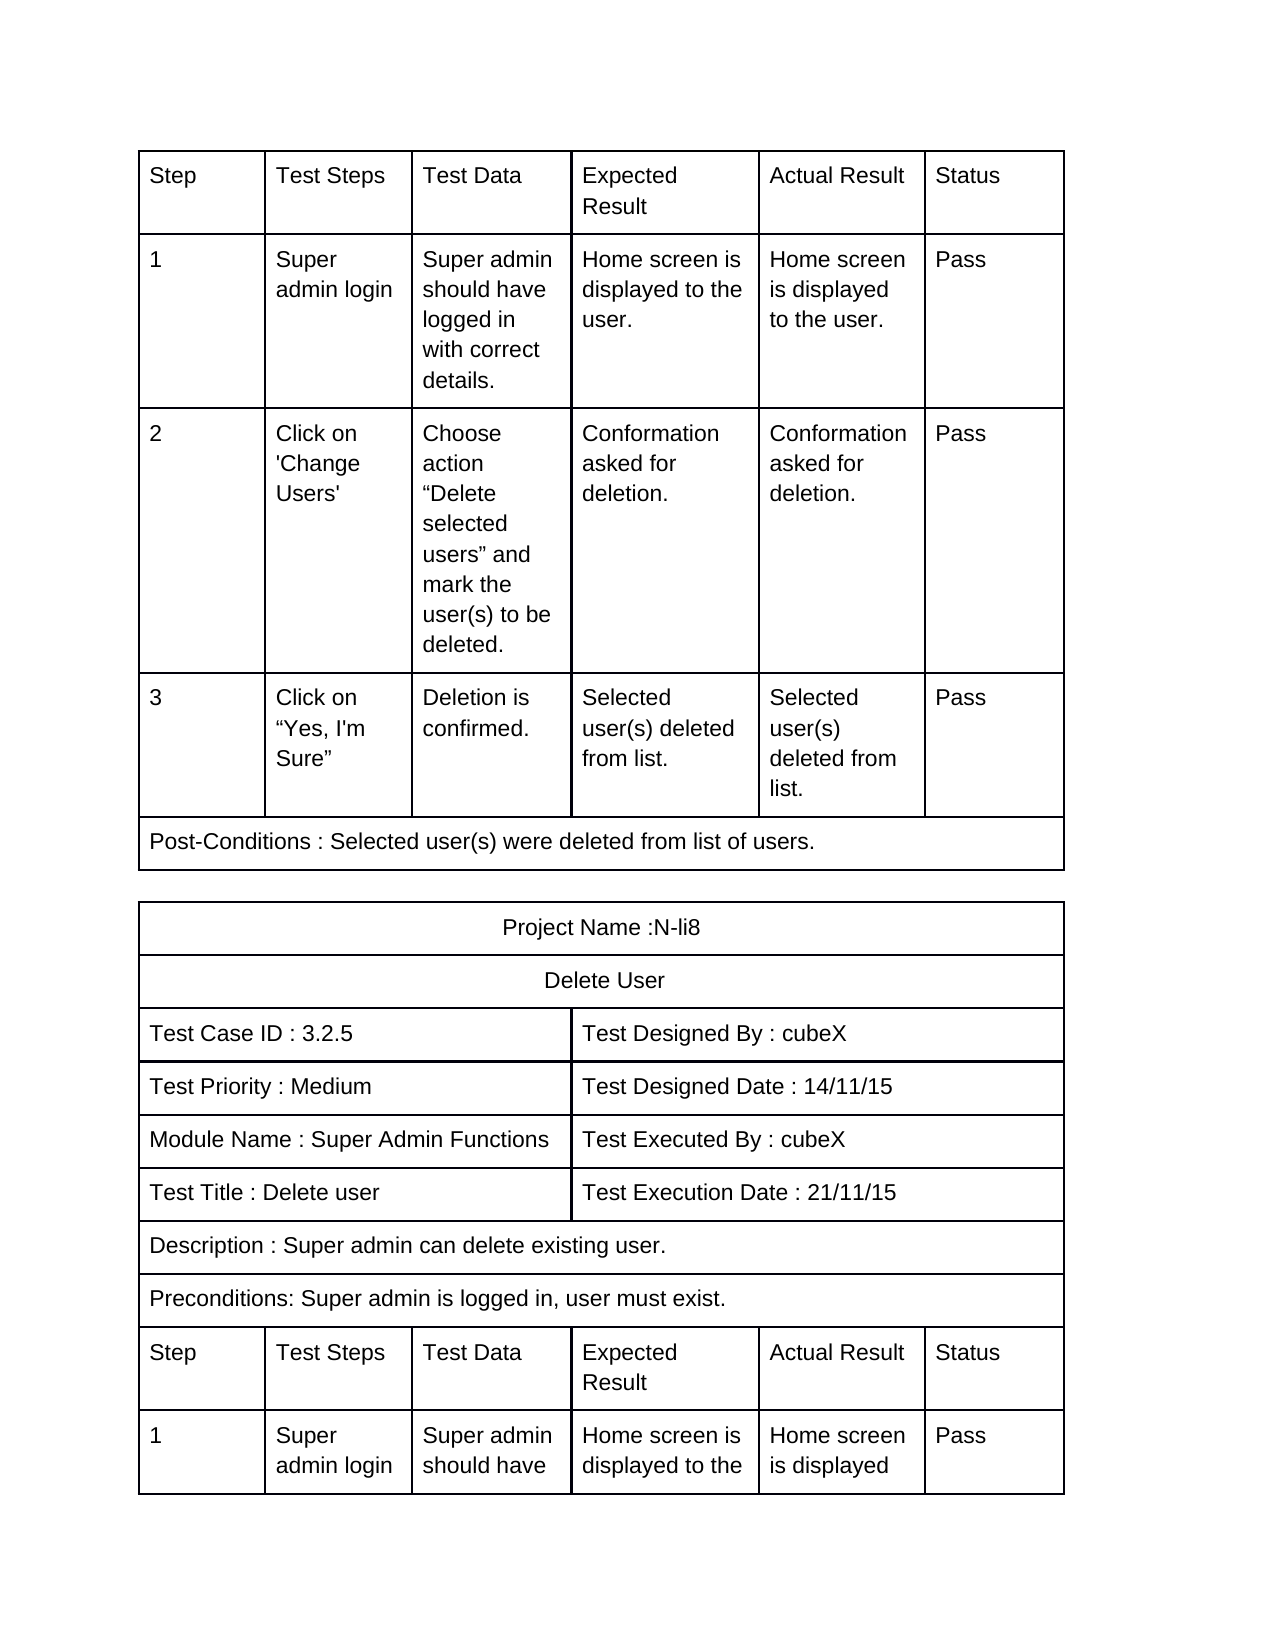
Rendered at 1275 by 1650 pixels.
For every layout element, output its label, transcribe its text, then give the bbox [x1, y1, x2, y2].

table_cell Test Steps [266, 1328, 411, 1409]
table_cell Pass [926, 235, 1063, 407]
table_cell Delete User [140, 956, 1063, 1007]
table_cell Deletion is confirmed. [413, 674, 570, 816]
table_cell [413, 1411, 570, 1493]
table_cell Test Title : Delete user [140, 1169, 570, 1220]
table_cell Preconditions: Super admin is logged in, user must exist. [140, 1275, 1063, 1326]
table_cell Home screen is displayed to the user. [573, 235, 758, 407]
table_cell Description : Super admin can delete existing user. [140, 1222, 1063, 1273]
table_cell Expected Result [573, 1328, 758, 1409]
table_cell 1 [140, 1411, 264, 1493]
table_cell Selected user(s) deleted from list. [760, 674, 924, 816]
table_cell Test Designed By : cubeX [573, 1009, 1063, 1060]
table_cell Step [140, 1328, 264, 1409]
table_cell Click on “Yes, I'm Sure” [266, 674, 411, 816]
table_cell Status [926, 1328, 1063, 1409]
table_cell Selected user(s) deleted from list. [573, 674, 758, 816]
table_cell Expected Result [573, 152, 758, 233]
table_cell Post-Conditions : Selected user(s) were deleted from list of users. [140, 818, 1063, 869]
table_cell Status [926, 152, 1063, 233]
table_cell Test Executed By : cubeX [573, 1116, 1063, 1167]
table_cell 1 [140, 235, 264, 407]
table_cell Click on 'Change Users' [266, 409, 411, 672]
table_cell Pass [926, 674, 1063, 816]
table_cell Super admin login [266, 1411, 411, 1493]
table_cell Test Data [413, 152, 570, 233]
table_cell Actual Result [760, 1328, 924, 1409]
table_cell Test Case ID : 3.2.5 [140, 1009, 570, 1060]
table_cell Test Designed Date : 14/11/15 [573, 1063, 1063, 1113]
table_cell 2 [140, 409, 264, 672]
table_cell Super admin login [266, 235, 411, 407]
table_cell Test Data [413, 1328, 570, 1409]
table_cell Test Execution Date : 21/11/15 [573, 1169, 1063, 1220]
table_cell Home screen is displayed to the user. [760, 235, 924, 407]
table_cell 3 [140, 674, 264, 816]
table_cell Module Name : Super Admin Functions [140, 1116, 570, 1167]
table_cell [573, 1411, 758, 1493]
table_header Project Name :N-li8 [140, 903, 1063, 954]
table_cell Choose action “Delete selected users” and mark the user(s) to be deleted. [413, 409, 570, 672]
table_cell Test Steps [266, 152, 411, 233]
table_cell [760, 1411, 924, 1493]
table_cell Conformation asked for deletion. [573, 409, 758, 672]
table_cell Actual Result [760, 152, 924, 233]
table_cell Conformation asked for deletion. [760, 409, 924, 672]
table_cell Pass [926, 1411, 1063, 1493]
table_cell Super admin should have logged in with correct details. [413, 235, 570, 407]
table_cell Pass [926, 409, 1063, 672]
table_cell Test Priority : Medium [140, 1063, 570, 1113]
table_cell Step [140, 152, 264, 233]
